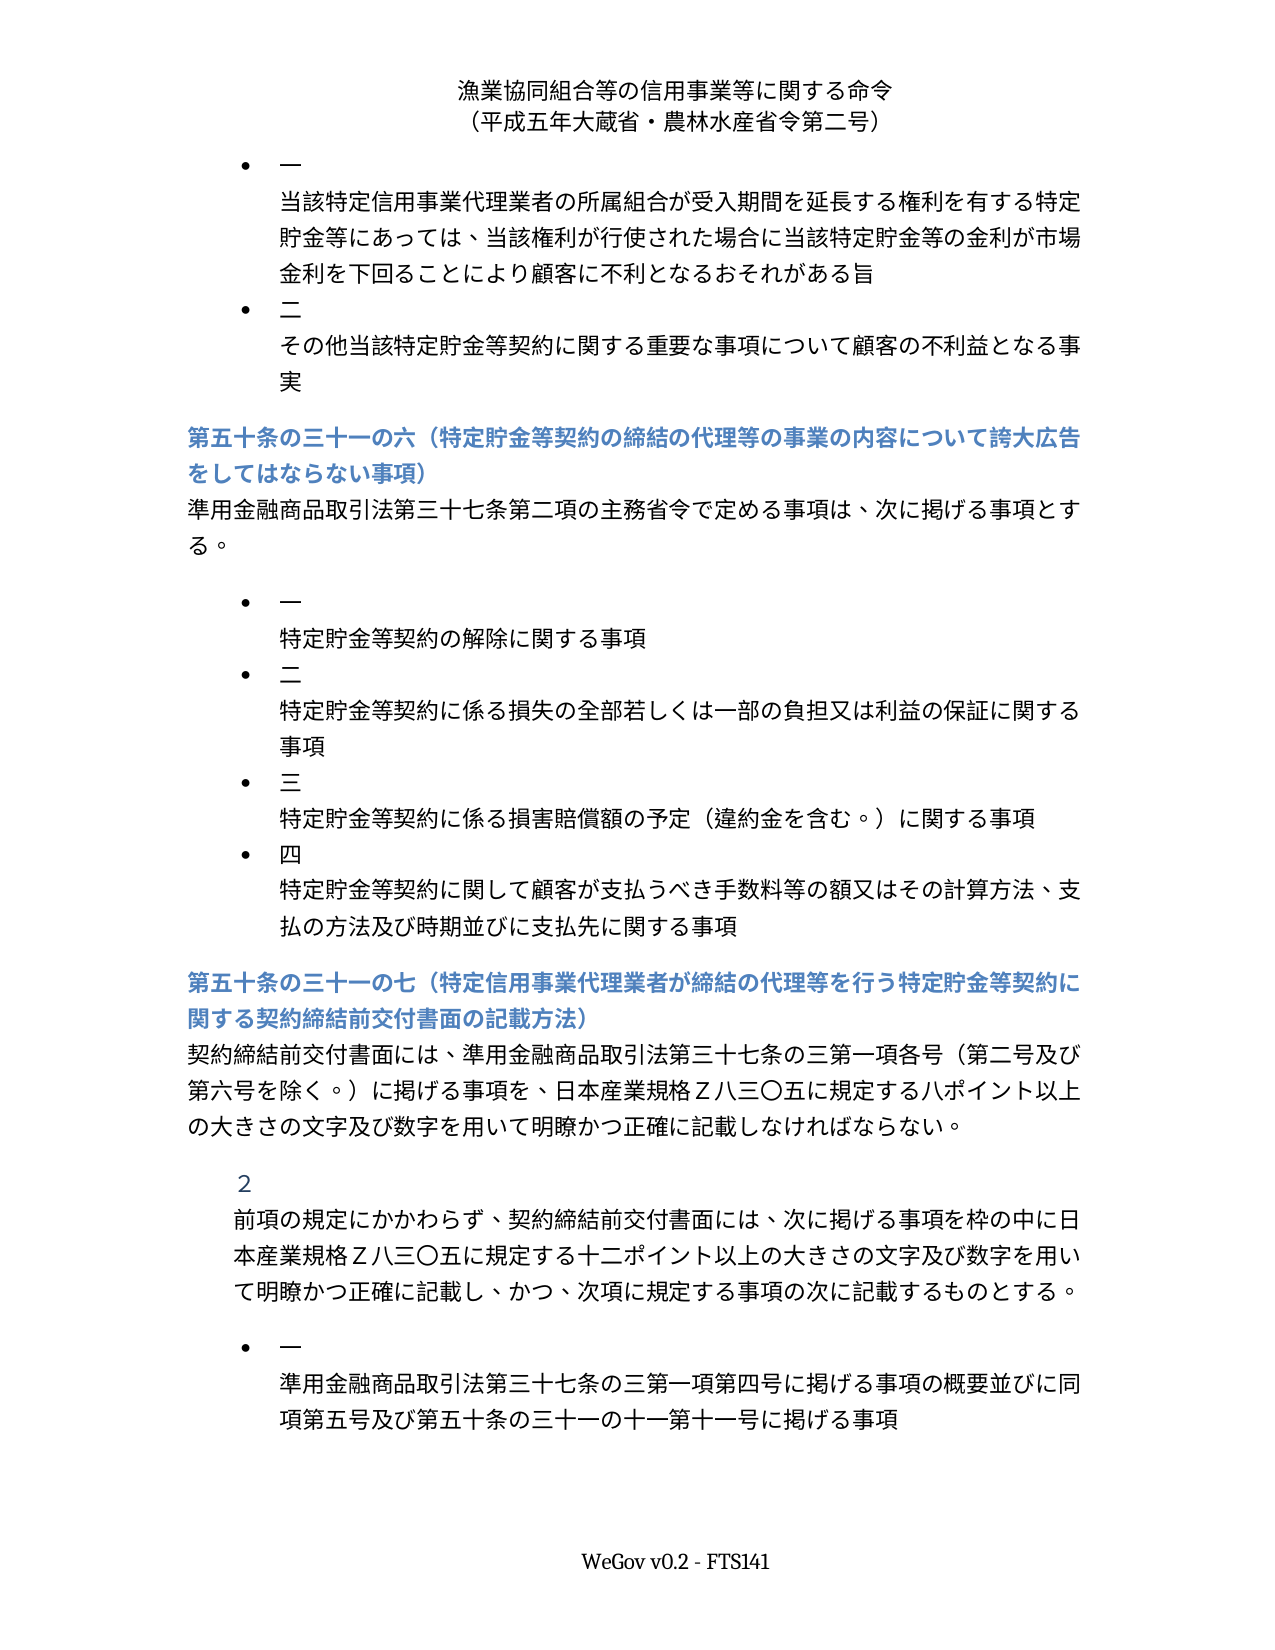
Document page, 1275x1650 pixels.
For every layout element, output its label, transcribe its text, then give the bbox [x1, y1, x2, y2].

list 二 特定貯金等契約に係る損失の全部若しくは一部の負担又は利益の保証に関する事項 [242, 659, 1087, 762]
text 準用金融商品取引法第三十七条第二項の主務省令で定める事項は、次に掲げる事項とする。 [187, 494, 1087, 561]
text 契約締結前交付書面には、準用金融商品取引法第三十七条の三第一項各号（第二号及び第六号を除く。）に掲げる事項を、日本産業規格Ｚ八三〇五に規定する八ポイント以上の大きさの文字及び数字を用いて明瞭かつ正確に記載しなければならない。 [187, 1039, 1087, 1142]
list 三 特定貯金等契約に係る損害賠償額の予定（違約金を含む。）に関する事項 [242, 767, 1087, 834]
subtitle 第五十条の三十一の六（特定貯金等契約の締結の代理等の事業の内容について誇大広告をしてはならない事項） [187, 422, 1087, 489]
subtitle ２ [233, 1168, 1087, 1199]
list 二 その他当該特定貯金等契約に関する重要な事項について顧客の不利益となる事実 [242, 294, 1087, 397]
list 一 準用金融商品取引法第三十七条の三第一項第四号に掲げる事項の概要並びに同項第五号及び第五十条の三十一の十一第十一号に掲げる事項 [242, 1332, 1087, 1435]
subtitle 第五十条の三十一の七（特定信用事業代理業者が締結の代理等を行う特定貯金等契約に関する契約締結前交付書面の記載方法） [187, 967, 1087, 1034]
list 一 特定貯金等契約の解除に関する事項 [242, 587, 1087, 654]
list 四 特定貯金等契約に関して顧客が支払うべき手数料等の額又はその計算方法、支払の方法及び時期並びに支払先に関する事項 [242, 838, 1087, 942]
list 一 当該特定信用事業代理業者の所属組合が受入期間を延長する権利を有する特定貯金等にあっては、当該権利が行使された場合に当該特定貯金等の金利が市場金利を下回ることにより顧客に不利となるおそれがある旨 [242, 150, 1087, 289]
text 前項の規定にかかわらず、契約締結前交付書面には、次に掲げる事項を枠の中に日本産業規格Ｚ八三〇五に規定する十二ポイント以上の大きさの文字及び数字を用いて明瞭かつ正確に記載し、かつ、次項に規定する事項の次に記載するものとする。 [233, 1204, 1087, 1307]
